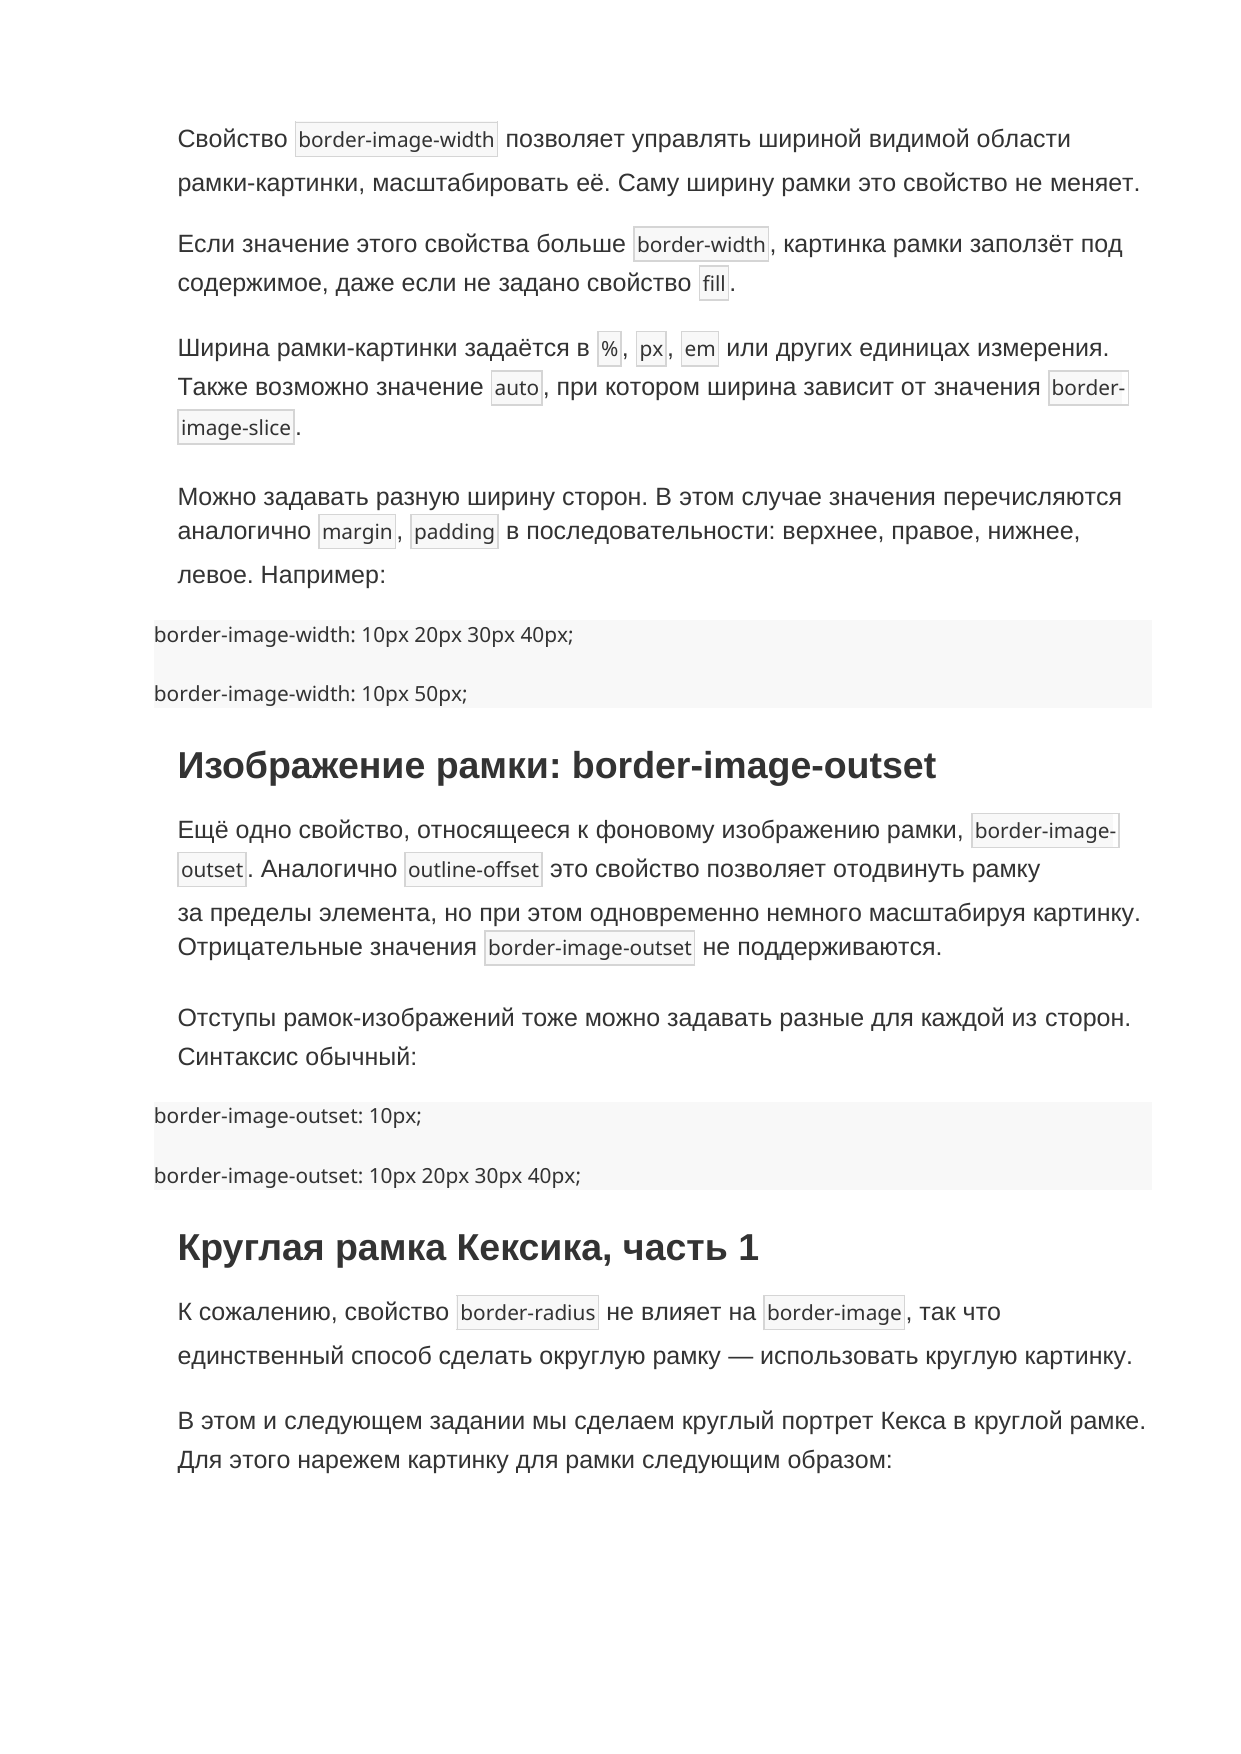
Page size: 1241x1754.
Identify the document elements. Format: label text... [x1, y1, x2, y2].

text Если значение этого свойства больше border-width, картинка рамки заползёт под содержимое, даже если не задано свойство fill. [177, 223, 1152, 301]
text Отступы рамок-изображений тоже можно задавать разные для каждой из сторон. Синтаксис обычный: [177, 992, 1152, 1070]
text border-image-width: 10px 20px 30px 40px; [154, 620, 1152, 648]
text border-image-outset: 10px; [154, 1102, 1152, 1130]
text border-image-outset: 10px 20px 30px 40px; [154, 1161, 1152, 1190]
text В этом и следующем задании мы сделаем круглый портрет Кекса в круглой рамке. Для этого нарежем картинку для рамки следующим образом: [177, 1396, 1152, 1474]
text Ширина рамки-картинки задаётся в %, px, em или других единицах измерения. Также возможно значение auto, при котором ширина зависит от значения border-image-slice. [177, 327, 1152, 445]
text Свойство border-image-width позволяет управлять шириной видимой области рамки-картинки, масштабировать её. Саму ширину рамки это свойство не меняет. [177, 118, 1152, 196]
text Ещё одно свойство, относящееся к фоновому изображению рамки, border-image-outset. Аналогично outline-offset это свойство позволяет отодвинуть рамку за пределы элемента, но при этом одновременно немного масштабируя картинку. Отрицательные значения border-image-outset не поддерживаются. [177, 809, 1152, 966]
text border-image-width: 10px 50px; [154, 679, 1152, 708]
subtitle Круглая рамка Кексика, часть 1 [177, 1221, 1152, 1268]
text К сожалению, свойство border-radius не влияет на border-image, так что единственный способ сделать округлую рамку — использовать круглую картинку. [177, 1291, 1152, 1369]
subtitle Изображение рамки: border-image-outset [177, 739, 1152, 786]
text Можно задавать разную ширину сторон. В этом случае значения перечисляются аналогично margin, padding в последовательности: верхнее, правое, нижнее, левое. Например: [177, 471, 1152, 588]
